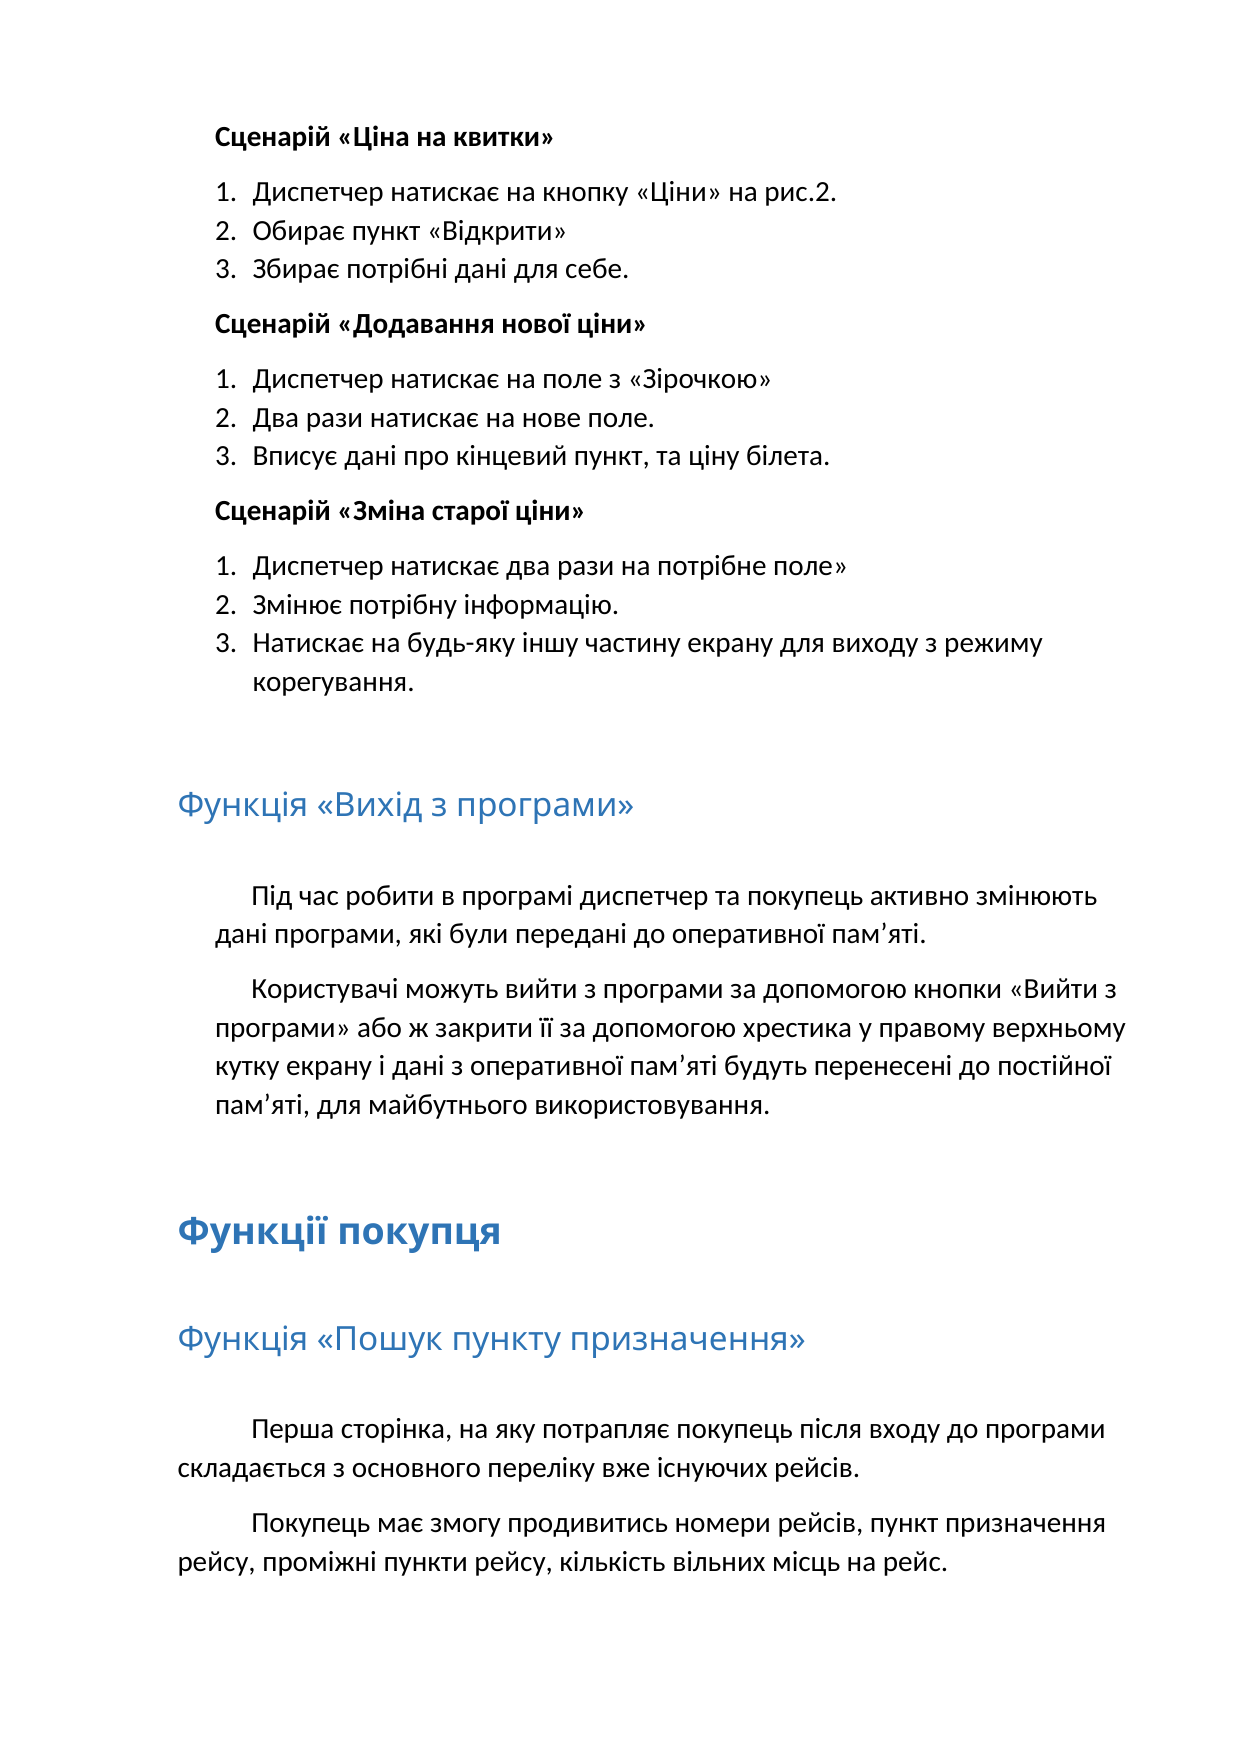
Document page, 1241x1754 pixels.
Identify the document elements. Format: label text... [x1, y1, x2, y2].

text Користувачі можуть вийти з програми за допомогою кнопки «Вийти з програми» або ж закрити її за допомогою хрестика у правому верхньому кутку екрану і дані з оперативної пам’яті будуть перенесені до постійної пам’яті, для майбутнього використовування. [215, 971, 1152, 1122]
text Сценарій «Додавання нової ціни» [215, 305, 1152, 341]
text Сценарій «Ціна на квитки» [215, 118, 1152, 154]
list Натискає на будь-яку іншу частину екрану для виходу з режиму корегування. [215, 624, 1152, 698]
list Збирає потрібні дані для себе. [215, 250, 1152, 286]
list Диспетчер натискає два рази на потрібне поле» [215, 547, 1152, 583]
text Перша сторінка, на яку потрапляє покупець після входу до програми складається з основного переліку вже існуючих рейсів. [177, 1411, 1152, 1485]
list Диспетчер натискає на кнопку «Ціни» на рис.2. [215, 173, 1152, 209]
text Сценарій «Зміна старої ціни» [215, 492, 1152, 528]
subtitle Функції покупця [177, 1204, 1152, 1256]
list Два рази натискає на нове поле. [215, 399, 1152, 434]
list Диспетчер натискає на поле з «Зірочкою» [215, 360, 1152, 396]
list Вписує дані про кінцевий пункт, та ціну білета. [215, 437, 1152, 473]
text Під час робити в програмі диспетчер та покупець активно змінюють дані програми, які були передані до оперативної пам’яті. [215, 877, 1152, 951]
text Покупець має змогу продивитись номери рейсів, пункт призначення рейсу, проміжні пункти рейсу, кількість вільних місць на рейс. [177, 1504, 1152, 1578]
list Обирає пункт «Відкрити» [215, 212, 1152, 247]
subtitle Функція «Пошук пункту призначення» [177, 1315, 1152, 1360]
list Змінює потрібну інформацію. [215, 586, 1152, 621]
subtitle Функція «Вихід з програми» [177, 781, 1152, 827]
